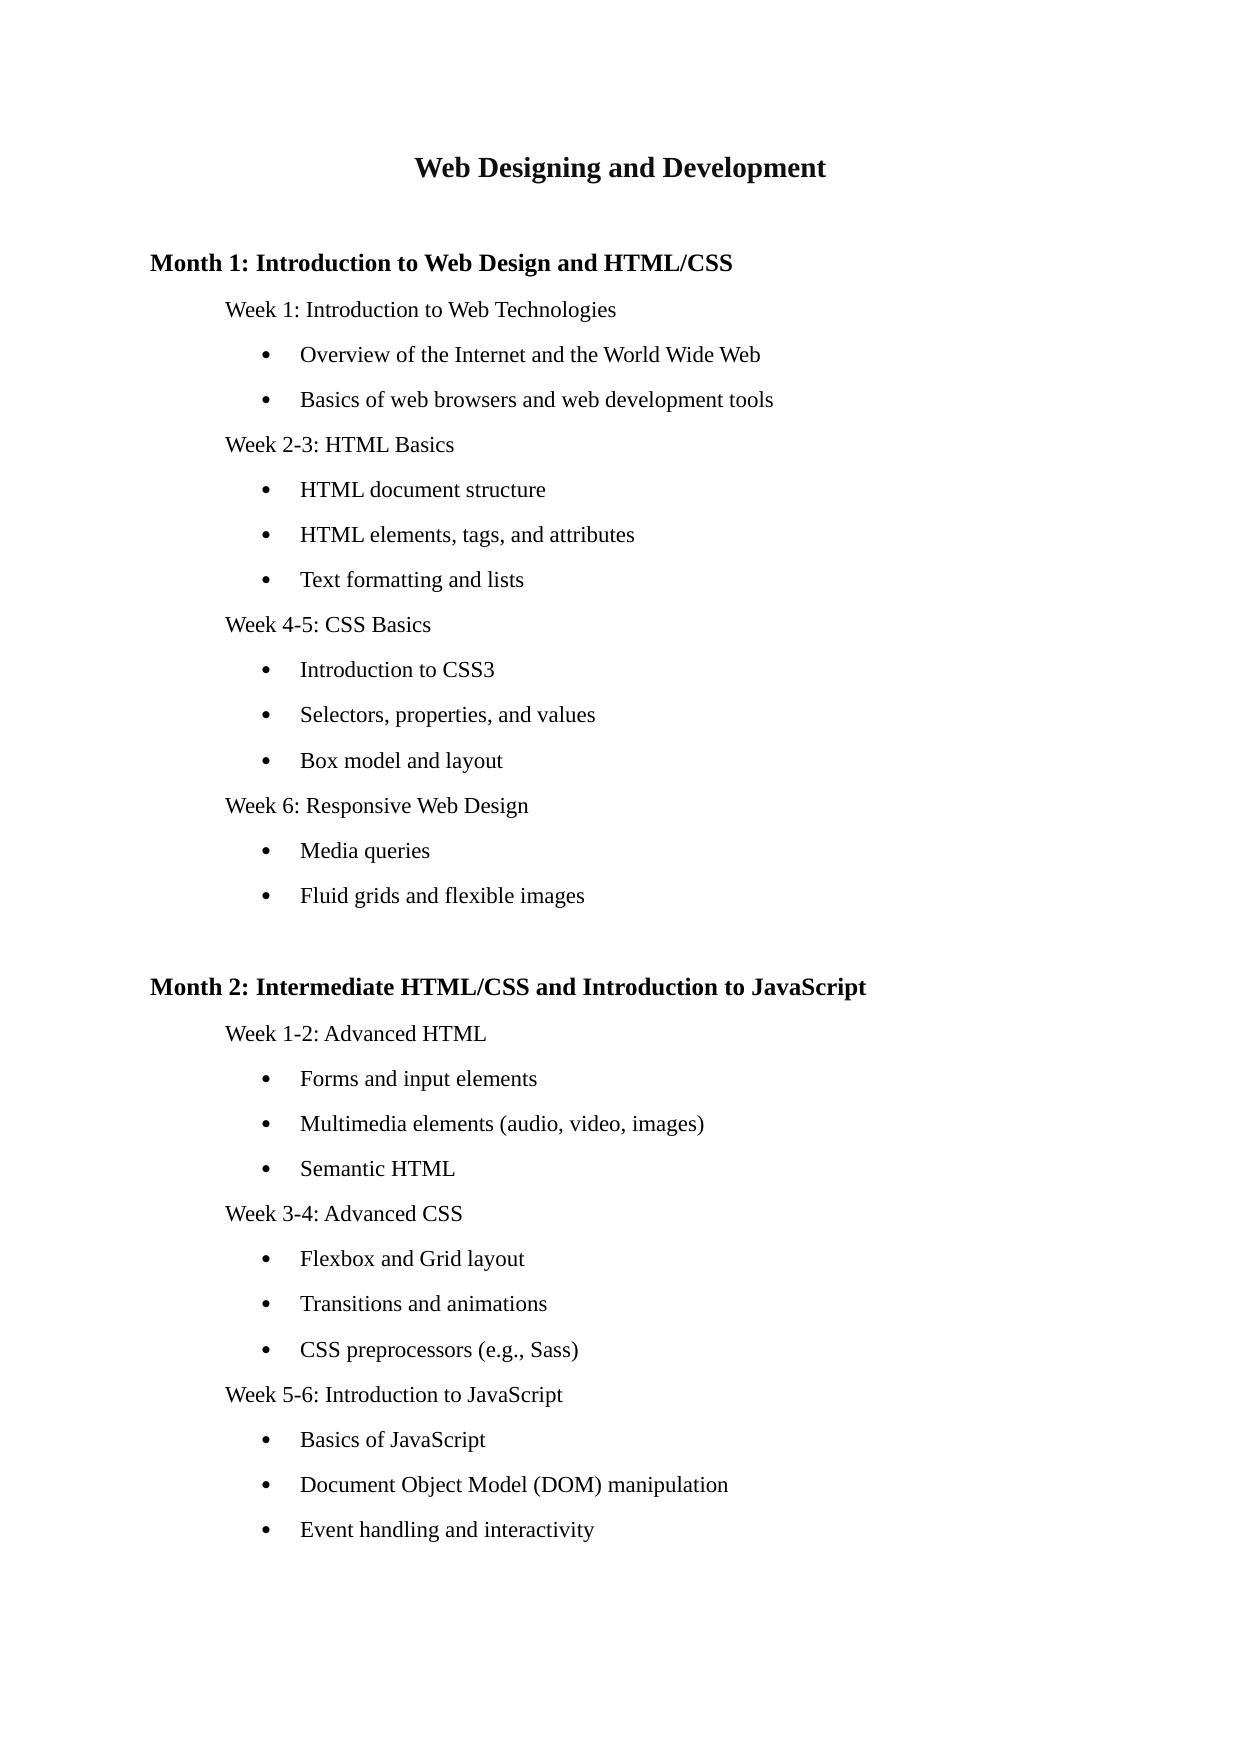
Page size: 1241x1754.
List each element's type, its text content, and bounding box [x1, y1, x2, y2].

list HTML elements, tags, and attributes [262, 521, 1090, 547]
list Text formatting and lists [262, 566, 1090, 593]
text Week 1-2: Advanced HTML [225, 1020, 1090, 1046]
list HTML document structure [262, 476, 1090, 502]
list Media queries [262, 837, 1090, 863]
list Introduction to CSS3 [262, 656, 1090, 683]
list Multimedia elements (audio, video, images) [262, 1110, 1090, 1136]
text Week 3-4: Advanced CSS [225, 1200, 1090, 1227]
list Flexbox and Grid layout [262, 1245, 1090, 1272]
text Month 1: Introduction to Web Design and HTML/CSS [150, 248, 1090, 277]
list Selectors, properties, and values [262, 702, 1090, 728]
list Box model and layout [262, 747, 1090, 773]
list Basics of JavaScript [262, 1426, 1090, 1452]
list Event handling and interactivity [262, 1516, 1090, 1542]
list Forms and input elements [262, 1065, 1090, 1091]
text Week 1: Introduction to Web Technologies [225, 296, 1090, 322]
text Week 6: Responsive Web Design [225, 792, 1090, 818]
text Week 4-5: CSS Basics [225, 611, 1090, 638]
list Overview of the Internet and the World Wide Web [262, 341, 1090, 367]
text Web Designing and Development [150, 150, 1090, 183]
list Document Object Model (DOM) manipulation [262, 1471, 1090, 1497]
list Semantic HTML [262, 1155, 1090, 1182]
list Basics of web browsers and web development tools [262, 386, 1090, 412]
list CSS preprocessors (e.g., Sass) [262, 1336, 1090, 1362]
text Month 2: Intermediate HTML/CSS and Introduction to JavaScript [150, 972, 1090, 1001]
text Week 5-6: Introduction to JavaScript [225, 1381, 1090, 1407]
list Fluid grids and flexible images [262, 882, 1090, 908]
list Transitions and animations [262, 1291, 1090, 1317]
text Week 2-3: HTML Basics [225, 431, 1090, 457]
